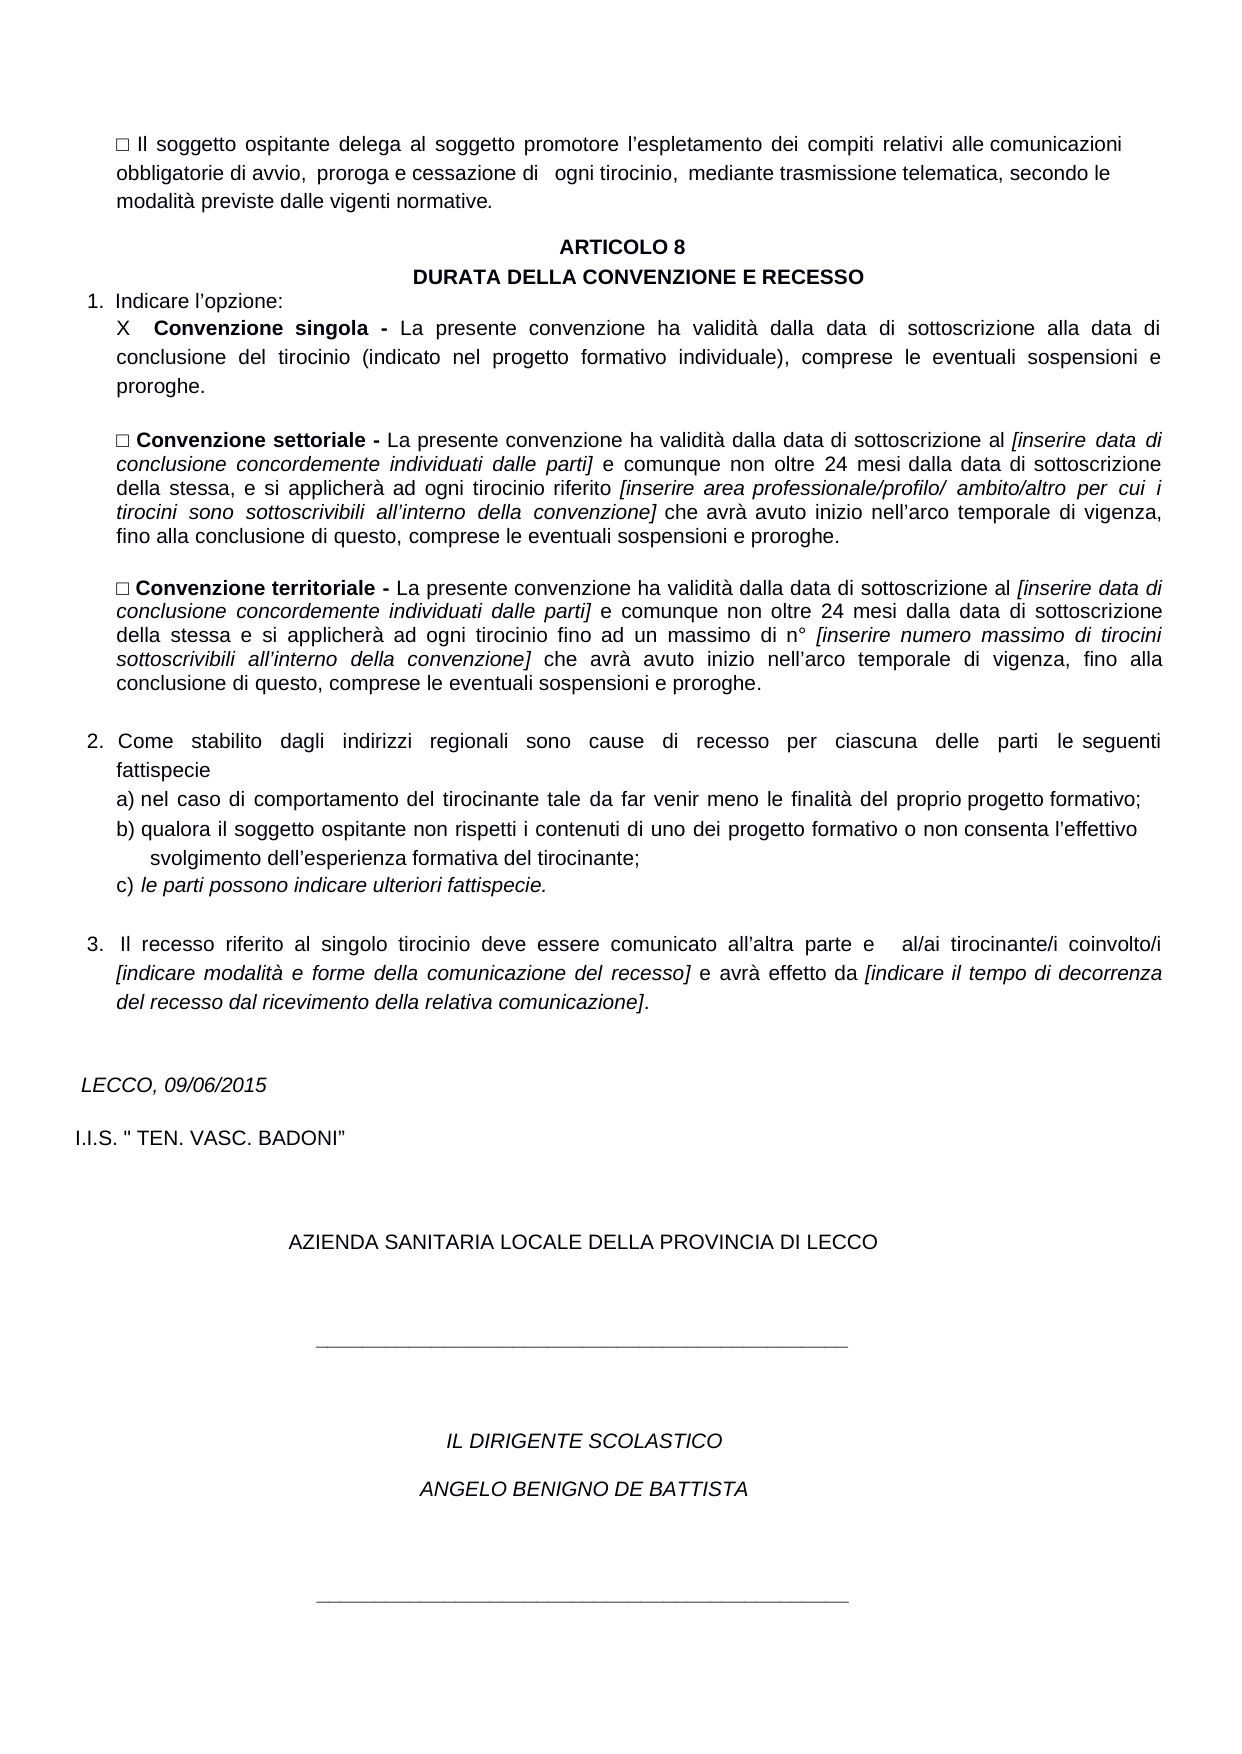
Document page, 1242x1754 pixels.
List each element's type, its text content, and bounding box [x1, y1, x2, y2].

text ARTICOLO 8 [529, 235, 715, 259]
text LECCO, 09/06/2015 [75, 1072, 1169, 1096]
text □ Convenzione settoriale - La presente convenzione ha validità dalla data di sottoscrizione al [inserire data di conclusione concordemente individuati dalle parti] e comunque non oltre 24 mesi dalla data di sottoscrizione della stessa, e si applicherà ad ogni tirocinio riferito [inserire area professionale/profilo/ ambito/altro per cui i tirocini sono sottoscrivibili all’interno della convenzione] che avrà avuto inizio nell’arco temporale di vigenza, fino alla conclusione di questo, comprese le eventuali sospensioni e proroghe. [116, 428, 1162, 547]
text X Convenzione singola - La presente convenzione ha validità dalla data di sottoscrizione alla data di conclusione del tirocinio (indicato nel progetto formativo individuale), comprese le eventuali sospensioni e proroghe. [116, 313, 1161, 399]
text 3. Il recesso riferito al singolo tirocinio deve essere comunicato all’altra parte e al/ai tirocinante/i coinvolto/i [indicare modalità e forme della comunicazione del recesso] e avrà effetto da [indicare il tempo di decorrenza del recesso dal ricevimento della relativa comunicazione]. [87, 928, 1162, 1015]
text Angelo Benigno De Battista [75, 1477, 1093, 1501]
text □ Il soggetto ospitante delega al soggetto promotore l’espletamento dei compiti relativi alle comunicazioni obbligatorie di avvio, proroga e cessazione di ogni tirocinio, mediante trasmissione telematica, secondo le modalità previste dalle vigenti normative. [116, 129, 1169, 214]
text □ Convenzione territoriale - La presente convenzione ha validità dalla data di sottoscrizione al [inserire data di conclusione concordemente individuati dalle parti] e comunque non oltre 24 mesi dalla data di sottoscrizione della stessa e si applicherà ad ogni tirocinio fino ad un massimo di n° [inserire numero massimo di tirocini sottoscrivibili all’interno della convenzione] che avrà avuto inizio nell’arco temporale di vigenza, fino alla conclusione di questo, comprese le eventuali sospensioni e proroghe. [116, 575, 1162, 695]
text IL DIRIGENTE SCOLASTICO [75, 1429, 1093, 1453]
text I.I.S. " TEN. VASC. BADONI” [75, 1126, 1092, 1149]
text b) qualora il soggetto ospitante non rispetti i contenuti di uno dei progetto formativo o non consenta l’effettivo svolgimento dell’esperienza formativa del tirocinante; [116, 813, 1162, 871]
text 1. Indicare l’opzione: [87, 289, 1169, 313]
text AZIENDA SANITARIA LOCALE DELLA PROVINCIA DI LECCO ______________________________________________ [75, 1229, 1092, 1349]
text c) le parti possono indicare ulteriori fattispecie. [116, 871, 630, 898]
text DURATA DELLA CONVENZIONE E RECESSO [413, 265, 1169, 289]
text ______________________________________________ [75, 1581, 1093, 1605]
text a) nel caso di comportamento del tirocinante tale da far venir meno le finalità del proprio progetto formativo; [116, 783, 1162, 813]
text 2. Come stabilito dagli indirizzi regionali sono cause di recesso per ciascuna delle parti le seguenti fattispecie [87, 725, 1162, 783]
